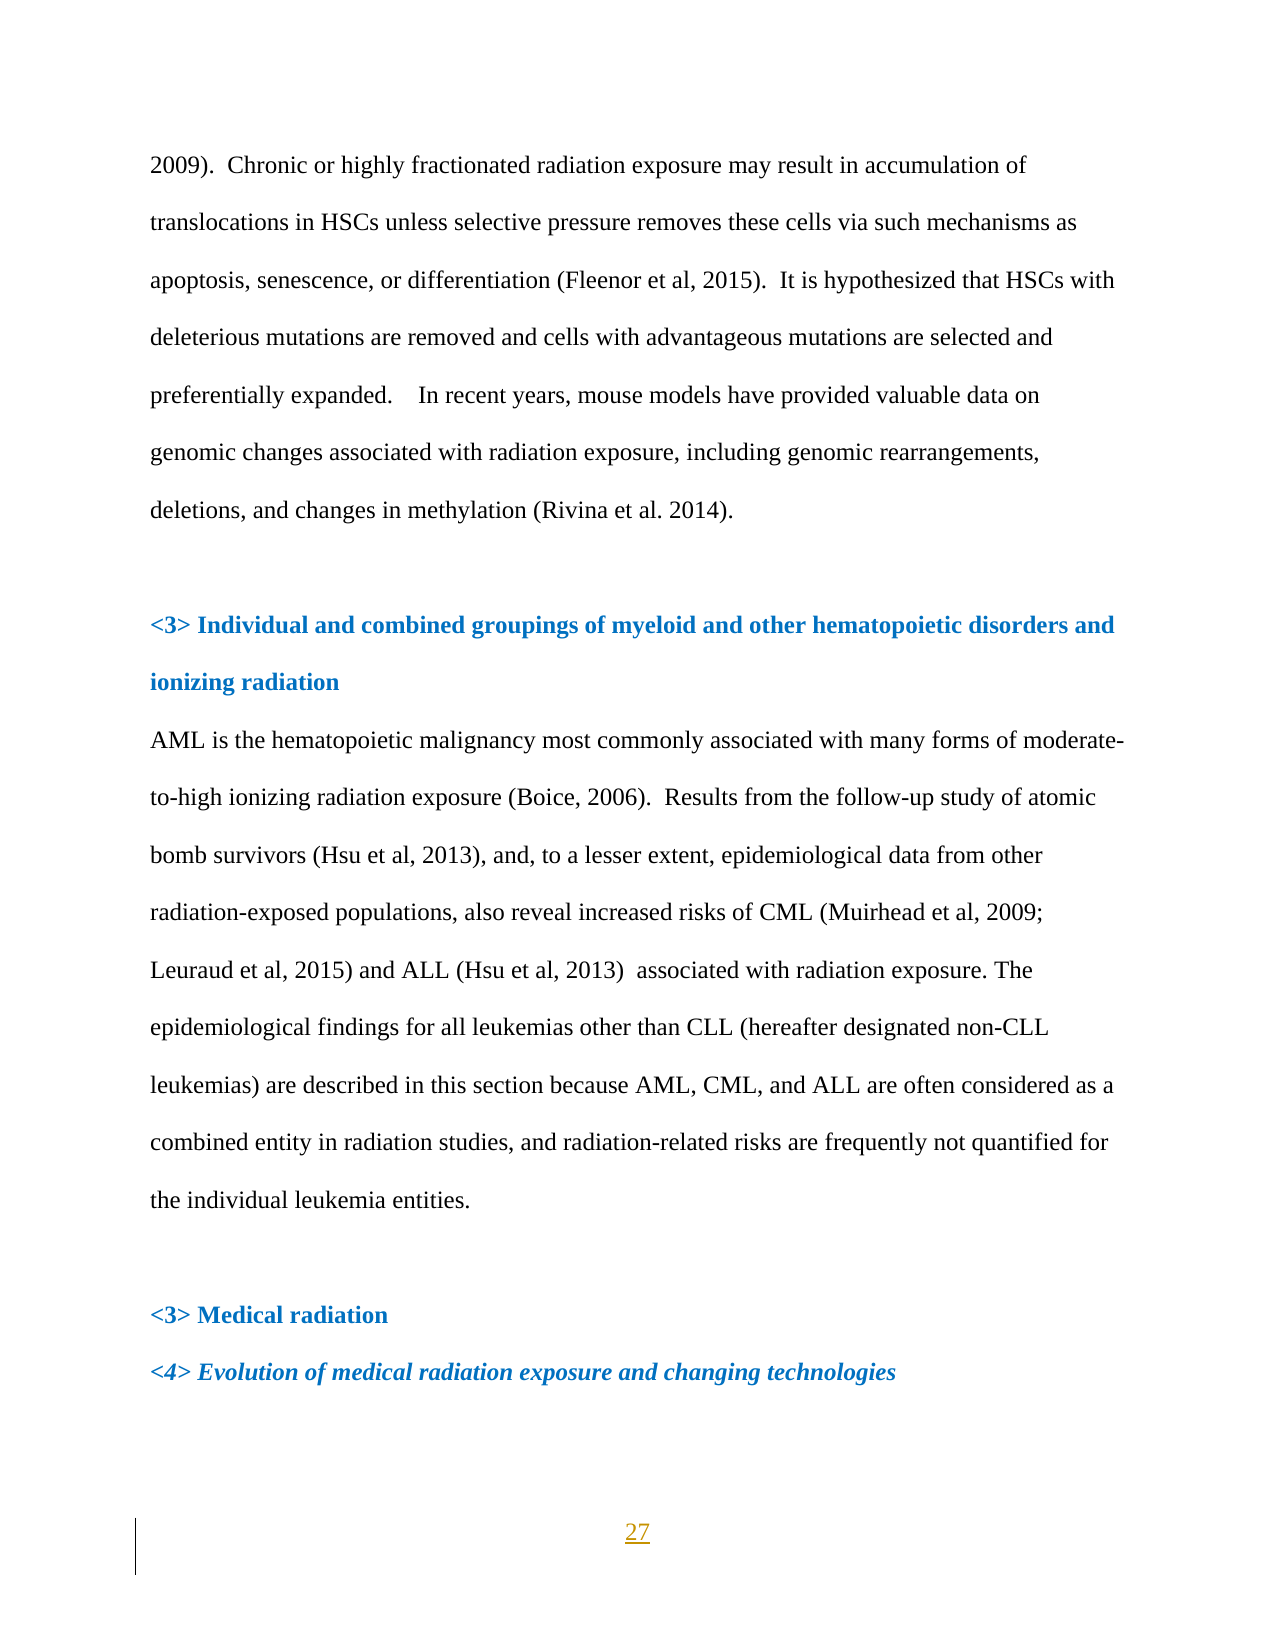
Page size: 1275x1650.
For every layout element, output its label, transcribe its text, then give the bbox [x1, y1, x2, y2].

text <3> Medical radiation [150, 1300, 1125, 1329]
text AML is the hematopoietic malignancy most commonly associated with many forms of moderate-to-high ionizing radiation exposure (Boice, 2006). Results from the follow-up study of atomic bomb survivors (Hsu et al, 2013), and, to a lesser extent, epidemiological data from other radiation-exposed populations, also reveal increased risks of CML (Muirhead et al, 2009; Leuraud et al, 2015) and ALL (Hsu et al, 2013) associated with radiation exposure. The epidemiological findings for all leukemias other than CLL (hereafter designated non-CLL leukemias) are described in this section because AML, CML, and ALL are often considered as a combined entity in radiation studies, and radiation-related risks are frequently not quantified for the individual leukemia entities. [150, 725, 1125, 1214]
text <3> Individual and combined groupings of myeloid and other hematopoietic disorders and ionizing radiation [150, 610, 1125, 696]
text <4> Evolution of medical radiation exposure and changing technologies [150, 1357, 1125, 1386]
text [150, 150, 1125, 524]
